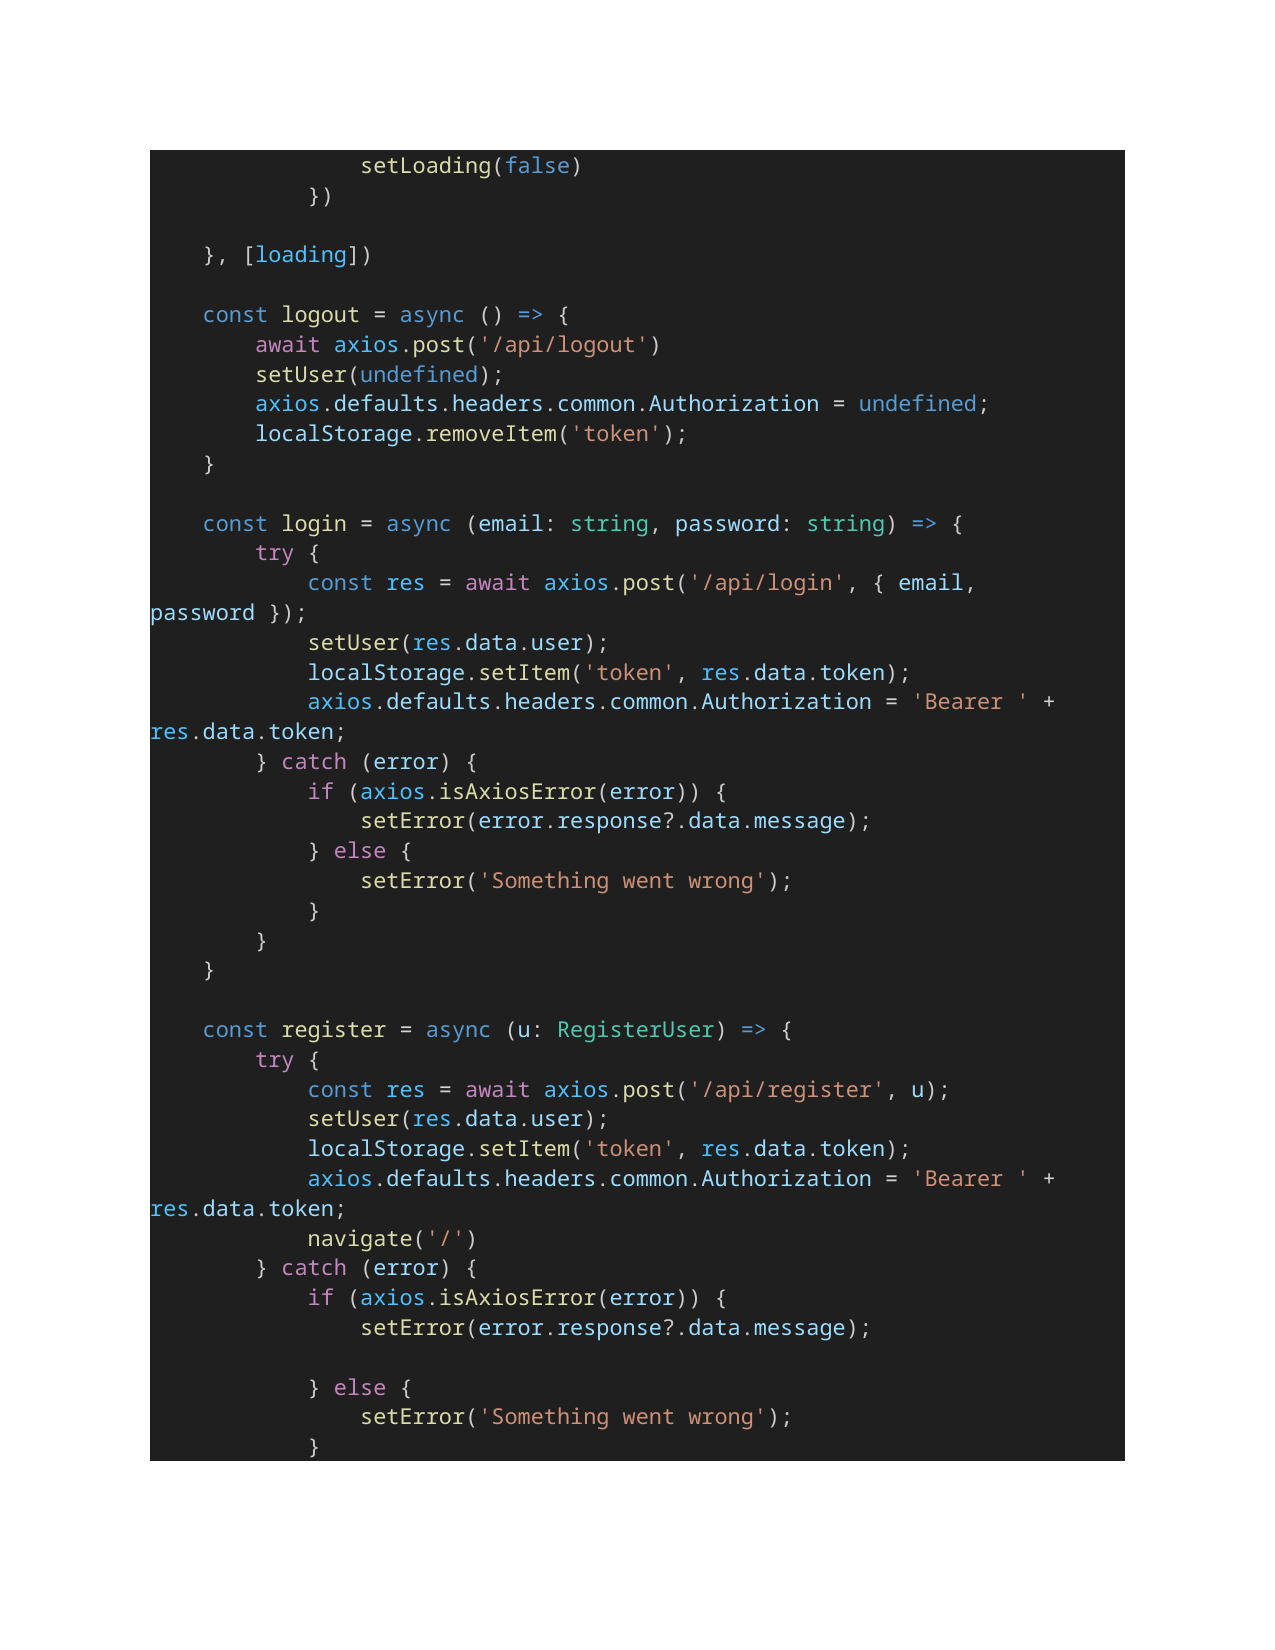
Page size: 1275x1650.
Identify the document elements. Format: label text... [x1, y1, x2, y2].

text const logout = async () => { [150, 299, 1125, 329]
text setError('Something went wrong'); [150, 1401, 1125, 1431]
text navigate('/') [150, 1222, 1125, 1252]
text } [150, 448, 1125, 478]
text await axios.post('/api/logout') [150, 329, 1125, 358]
text localStorage.setItem('token', res.data.token); [150, 656, 1125, 686]
text axios.defaults.headers.common.Authorization = 'Bearer ' + res.data.token; [150, 686, 1125, 746]
text setError(error.response?.data.message); [150, 805, 1125, 835]
text const res = await axios.post('/api/login', { email, password }); [150, 567, 1125, 627]
text setUser(undefined); [150, 358, 1125, 388]
text setError(error.response?.data.message); [150, 1312, 1125, 1342]
text setUser(res.data.user); [150, 1103, 1125, 1133]
text if (axios.isAxiosError(error)) { [150, 1282, 1125, 1312]
text } else { [150, 835, 1125, 865]
text } [150, 924, 1125, 954]
text const res = await axios.post('/api/register', u); [150, 1073, 1125, 1103]
text } catch (error) { [150, 746, 1125, 776]
text localStorage.setItem('token', res.data.token); [150, 1133, 1125, 1163]
text setUser(res.data.user); [150, 627, 1125, 656]
text setError('Something went wrong'); [150, 865, 1125, 895]
text const login = async (email: string, password: string) => { [150, 507, 1125, 537]
text if (axios.isAxiosError(error)) { [150, 776, 1125, 805]
text try { [150, 1044, 1125, 1073]
text } [150, 895, 1125, 924]
text } [150, 954, 1125, 984]
text localStorage.removeItem('token'); [150, 418, 1125, 448]
text try { [150, 537, 1125, 567]
text } [150, 1431, 1125, 1461]
text setLoading(false) [150, 150, 1125, 180]
text }) [150, 180, 1125, 209]
text const register = async (u: RegisterUser) => { [150, 1014, 1125, 1044]
text axios.defaults.headers.common.Authorization = 'Bearer ' + res.data.token; [150, 1163, 1125, 1222]
text axios.defaults.headers.common.Authorization = undefined; [150, 388, 1125, 418]
text } else { [150, 1371, 1125, 1401]
text }, [loading]) [150, 239, 1125, 269]
text } catch (error) { [150, 1252, 1125, 1282]
